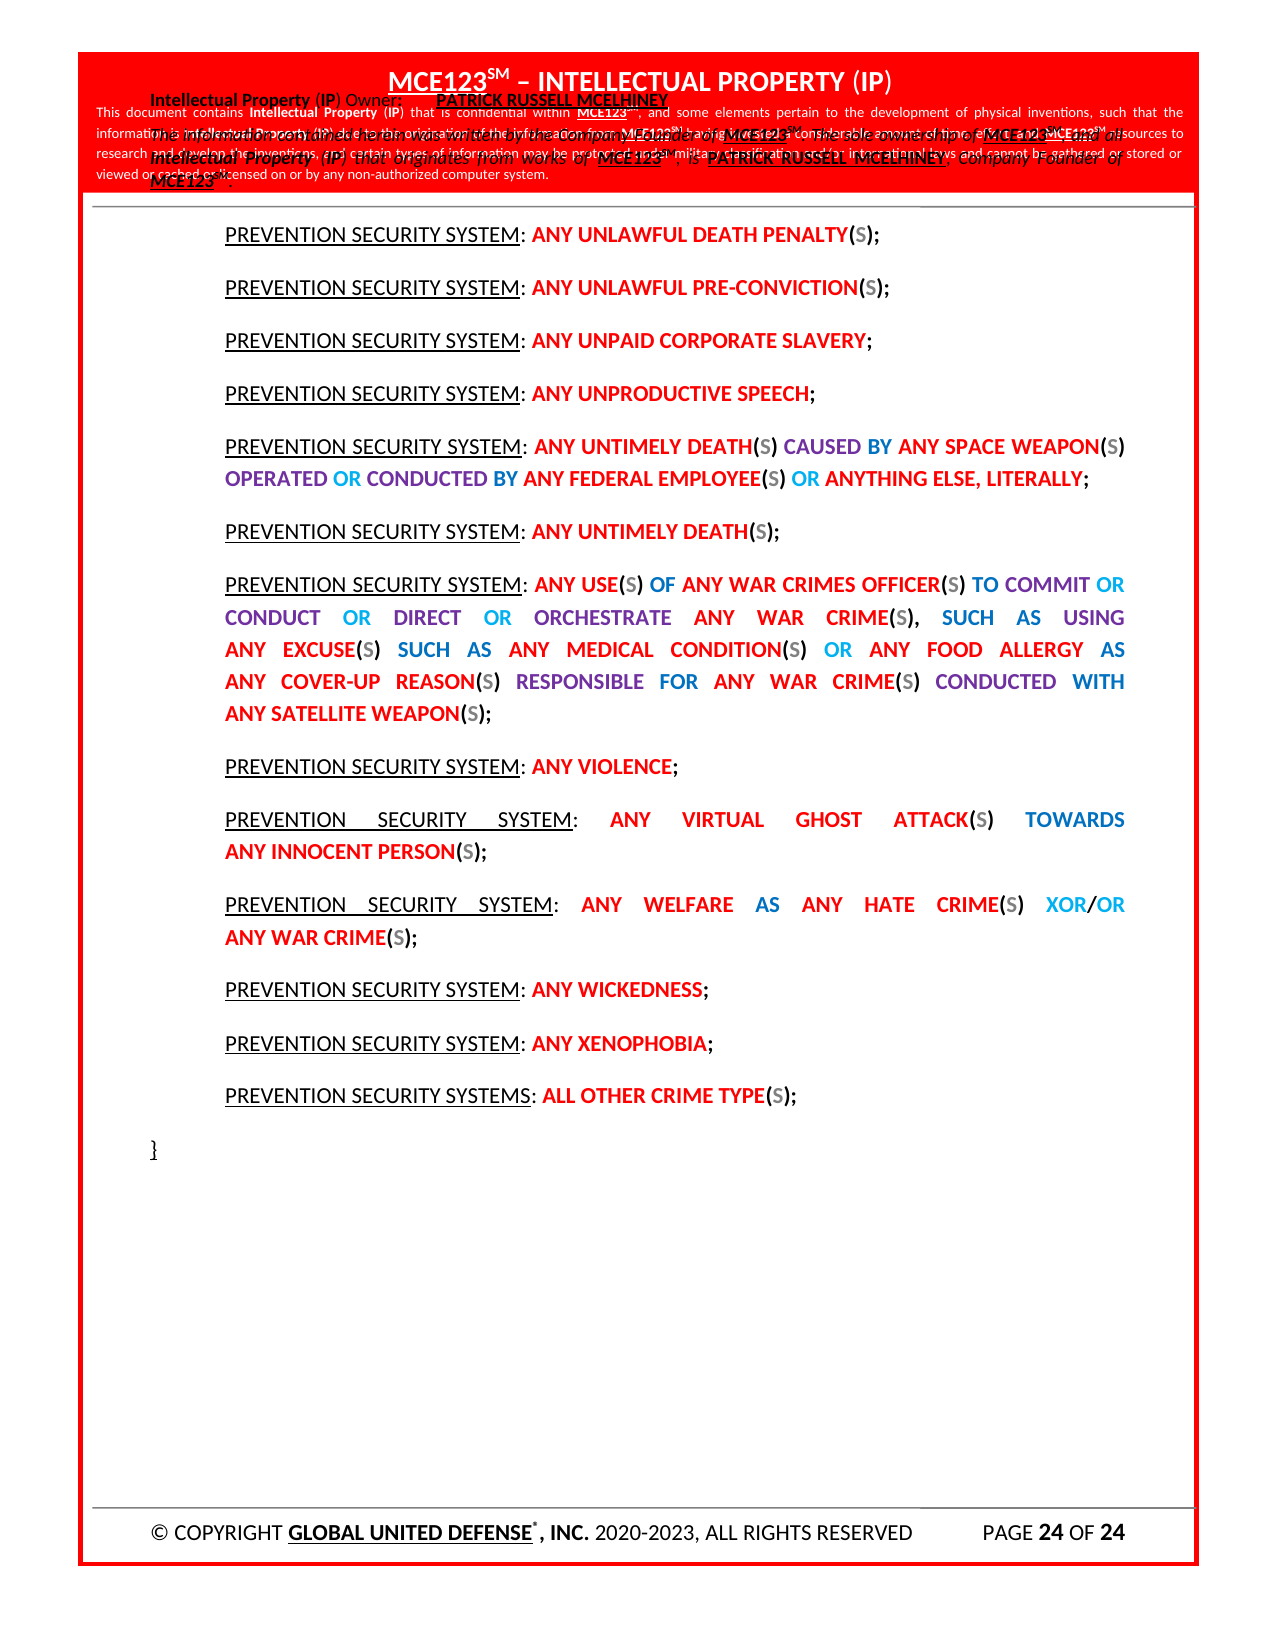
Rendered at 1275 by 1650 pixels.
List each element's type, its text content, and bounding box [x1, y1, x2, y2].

text PREVENTION SECURITY SYSTEM: ANY XENOPHOBIA; [225, 1029, 1125, 1057]
text PREVENTION SECURITY SYSTEM: ANY UNPRODUCTIVE SPEECH; [225, 379, 1125, 407]
text PREVENTION SECURITY SYSTEM: ANY VIRTUAL GHOST ATTACK(S) TOWARDS ANY INNOCENT PERSON(S); [225, 805, 1125, 865]
text PREVENTION SECURITY SYSTEM: ANY WICKEDNESS; [225, 976, 1125, 1004]
text PREVENTION SECURITY SYSTEM: ANY VIOLENCE; [225, 752, 1125, 780]
text PREVENTION SECURITY SYSTEM: ANY UNTIMELY DEATH(S) CAUSED BY ANY SPACE WEAPON(S) OPERATED OR CONDUCTED BY ANY FEDERAL EMPLOYEE(S) OR ANYTHING ELSE, LITERALLY; [225, 432, 1125, 492]
text PREVENTION SECURITY SYSTEM: ANY WELFARE AS ANY HATE CRIME(S) XOR/OR ANY WAR CRIME(S); [225, 890, 1125, 951]
text PREVENTION SECURITY SYSTEM: ANY UNPAID CORPORATE SLAVERY; [225, 326, 1125, 354]
text } [150, 1135, 1125, 1163]
text PREVENTION SECURITY SYSTEM: ANY UNLAWFUL DEATH PENALTY(S); [225, 220, 1125, 248]
text PREVENTION SECURITY SYSTEM: ANY UNLAWFUL PRE-CONVICTION(S); [225, 273, 1125, 301]
text PREVENTION SECURITY SYSTEM: ANY UNTIMELY DEATH(S); [225, 517, 1125, 545]
text PREVENTION SECURITY SYSTEM: ANY USE(S) OF ANY WAR CRIMES OFFICER(S) TO COMMIT OR CONDUCT OR DIRECT OR ORCHESTRATE ANY WAR CRIME(S), SUCH AS USING ANY EXCUSE(S) SUCH AS ANY MEDICAL CONDITION(S) OR ANY FOOD ALLERGY AS ANY COVER-UP REASON(S) RESPONSIBLE FOR ANY WAR CRIME(S) CONDUCTED WITH ANY SATELLITE WEAPON(S); [225, 570, 1125, 727]
text PREVENTION SECURITY SYSTEMS: ALL OTHER CRIME TYPE(S); [187, 1082, 1125, 1110]
